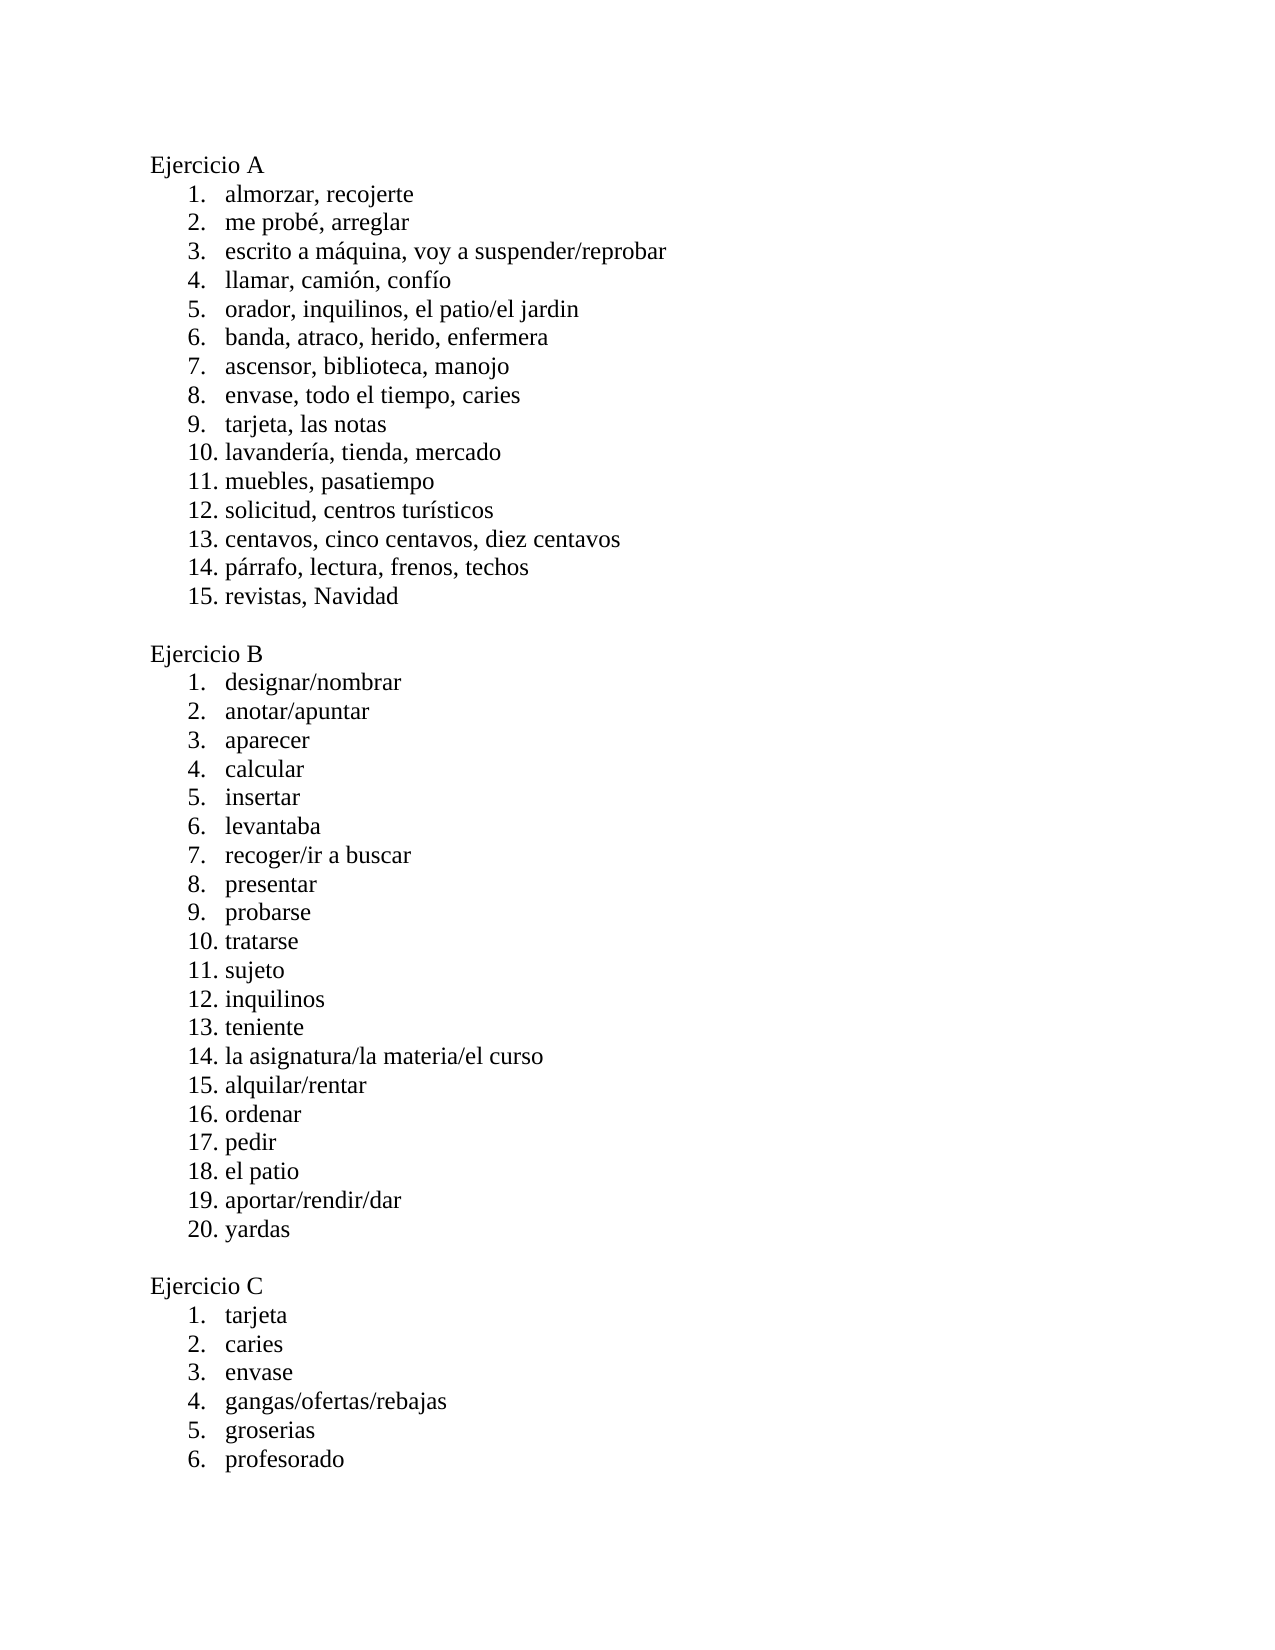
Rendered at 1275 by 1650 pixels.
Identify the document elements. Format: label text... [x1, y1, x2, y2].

list me probé, arreglar [187, 207, 1125, 236]
list alquilar/rentar [187, 1070, 1125, 1099]
list solicitud, centros turísticos [187, 495, 1125, 524]
list caries [187, 1329, 1125, 1357]
list la asignatura/la materia/el curso [187, 1041, 1125, 1070]
list calcular [187, 754, 1125, 782]
list envase, todo el tiempo, caries [187, 380, 1125, 409]
list aportar/rendir/dar [187, 1185, 1125, 1214]
list párrafo, lectura, frenos, techos [187, 552, 1125, 581]
text Ejercicio B [150, 639, 1125, 667]
list designar/nombrar [187, 667, 1125, 696]
list presentar [187, 869, 1125, 897]
list el patio [187, 1156, 1125, 1185]
list banda, atraco, herido, enfermera [187, 322, 1125, 351]
list inquilinos [187, 984, 1125, 1012]
list profesorado [187, 1444, 1125, 1472]
list llamar, camión, confío [187, 265, 1125, 294]
list teniente [187, 1012, 1125, 1041]
list pedir [187, 1127, 1125, 1156]
list revistas, Navidad [187, 581, 1125, 610]
list recoger/ir a buscar [187, 840, 1125, 869]
list gangas/ofertas/rebajas [187, 1386, 1125, 1415]
list insertar [187, 782, 1125, 811]
list orador, inquilinos, el patio/el jardin [187, 294, 1125, 322]
list groserias [187, 1415, 1125, 1444]
list lavandería, tienda, mercado [187, 437, 1125, 466]
list muebles, pasatiempo [187, 466, 1125, 495]
text Ejercicio C [150, 1271, 1125, 1300]
text Ejercicio A [150, 150, 1125, 179]
list tarjeta, las notas [187, 409, 1125, 437]
list sujeto [187, 955, 1125, 984]
list anotar/apuntar [187, 696, 1125, 725]
list envase [187, 1357, 1125, 1386]
list tratarse [187, 926, 1125, 955]
list aparecer [187, 725, 1125, 754]
list almorzar, recojerte [187, 179, 1125, 207]
list escrito a máquina, voy a suspender/reprobar [187, 236, 1125, 265]
list ordenar [187, 1099, 1125, 1127]
list tarjeta [187, 1300, 1125, 1329]
list ascensor, biblioteca, manojo [187, 351, 1125, 380]
list probarse [187, 897, 1125, 926]
list centavos, cinco centavos, diez centavos [187, 524, 1125, 552]
list levantaba [187, 811, 1125, 840]
list yardas [187, 1214, 1125, 1242]
